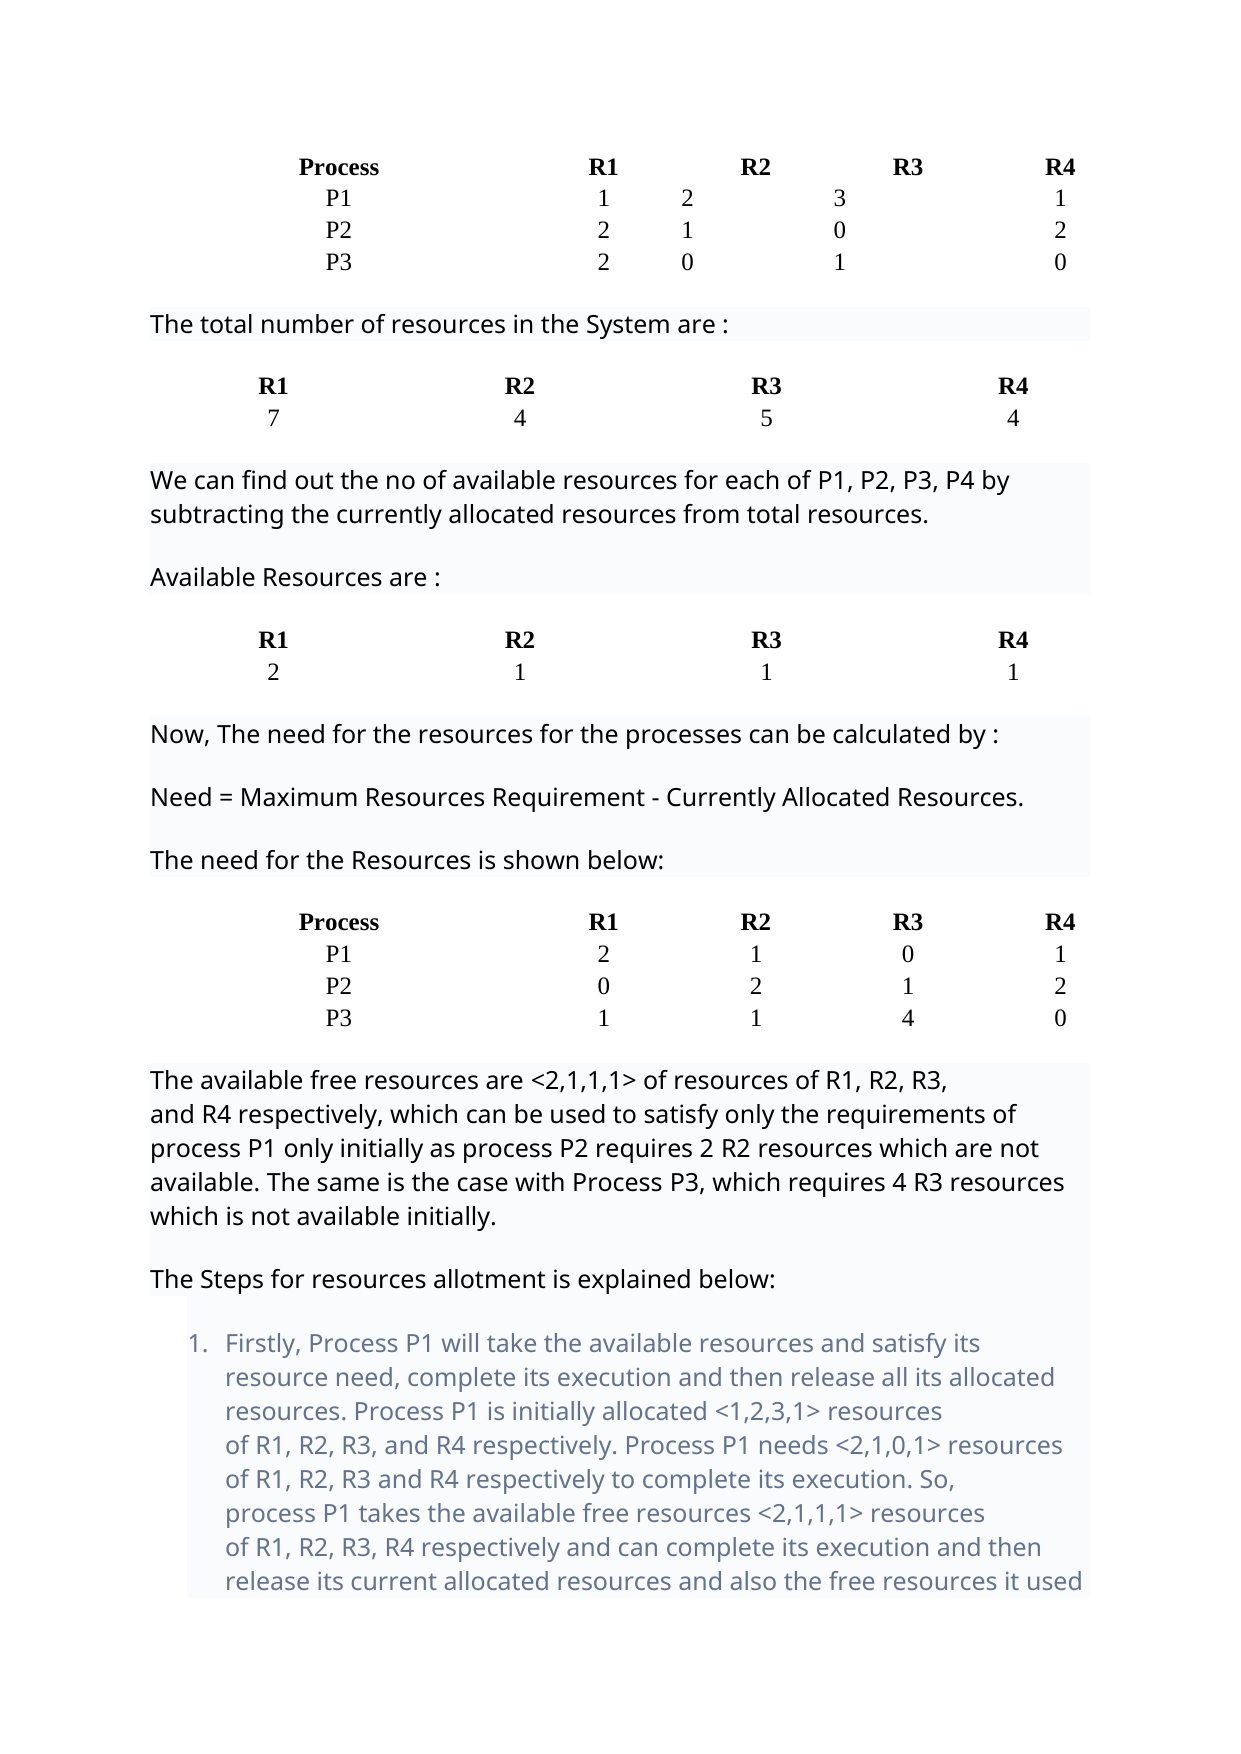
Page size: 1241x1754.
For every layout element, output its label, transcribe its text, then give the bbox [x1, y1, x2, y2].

text The available free resources are <2,1,1,1> of resources of R1, R2, R3, and R4 respectively, which can be used to satisfy only the requirements of process P1 only initially as process P2 requires 2 R2 resources which are not available. The same is the case with Process P3, which requires 4 R3 resources which is not available initially. [150, 1063, 1090, 1233]
text The Steps for resources allotment is explained below: [150, 1262, 1090, 1296]
table_cell P2 [150, 214, 527, 246]
table_header R1 [527, 906, 679, 938]
table_cell 2 [527, 938, 679, 970]
table_cell P3 [150, 1002, 527, 1033]
table_header R3 [643, 623, 890, 655]
table_cell 5 [643, 402, 890, 434]
table_cell 2 [984, 214, 1136, 246]
table_header R2 [397, 370, 643, 402]
table_cell 1 [984, 938, 1136, 970]
table_header R2 [680, 150, 832, 182]
table_header R4 [984, 150, 1136, 182]
table_cell P1 [150, 938, 527, 970]
table_cell 2 [150, 655, 397, 687]
table_cell 7 [150, 402, 397, 434]
table_header R4 [890, 370, 1136, 402]
table_cell 0 [832, 214, 984, 246]
table_header Process [150, 150, 527, 182]
table_header R4 [984, 906, 1136, 938]
table_header R3 [832, 906, 984, 938]
table_cell 1 [397, 655, 643, 687]
table_cell 1 [527, 1002, 679, 1033]
table_cell 4 [890, 402, 1136, 434]
table_cell 3 [832, 182, 984, 214]
table_cell 1 [643, 655, 890, 687]
text Available Resources are : [150, 560, 1090, 594]
table_cell 1 [832, 970, 984, 1002]
table_header R2 [680, 906, 832, 938]
table_cell 0 [527, 970, 679, 1002]
text We can find out the no of available resources for each of P1, P2, P3, P4 by subtracting the currently allocated resources from total resources. [150, 463, 1090, 531]
table_header R1 [150, 623, 397, 655]
text Now, The need for the resources for the processes can be calculated by : [150, 716, 1090, 750]
table_cell P3 [150, 246, 527, 277]
table_header R3 [832, 150, 984, 182]
table_cell 1 [680, 938, 832, 970]
table_cell 2 [680, 182, 832, 214]
table_cell 1 [680, 214, 832, 246]
table_cell 4 [832, 1002, 984, 1033]
table_header R3 [643, 370, 890, 402]
table_cell 2 [984, 970, 1136, 1002]
text The need for the Resources is shown below: [150, 843, 1090, 877]
table_cell 1 [984, 182, 1136, 214]
table_cell 0 [984, 1002, 1136, 1033]
table_cell 1 [890, 655, 1136, 687]
table_header R1 [150, 370, 397, 402]
table_cell 2 [527, 214, 679, 246]
table_cell 0 [680, 246, 832, 277]
text The total number of resources in the System are : [150, 307, 1090, 341]
table_header R2 [397, 623, 643, 655]
table_cell 1 [680, 1002, 832, 1033]
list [187, 1325, 1090, 1598]
table_header R4 [890, 623, 1136, 655]
table_header Process [150, 906, 527, 938]
table_cell P2 [150, 970, 527, 1002]
table_cell 0 [832, 938, 984, 970]
table_cell 4 [397, 402, 643, 434]
table_cell 1 [832, 246, 984, 277]
table_cell 1 [527, 182, 679, 214]
table_cell 2 [680, 970, 832, 1002]
table_cell 2 [527, 246, 679, 277]
table_cell P1 [150, 182, 527, 214]
text Need = Maximum Resources Requirement - Currently Allocated Resources. [150, 779, 1090, 813]
table_cell 0 [984, 246, 1136, 277]
table_header R1 [527, 150, 679, 182]
